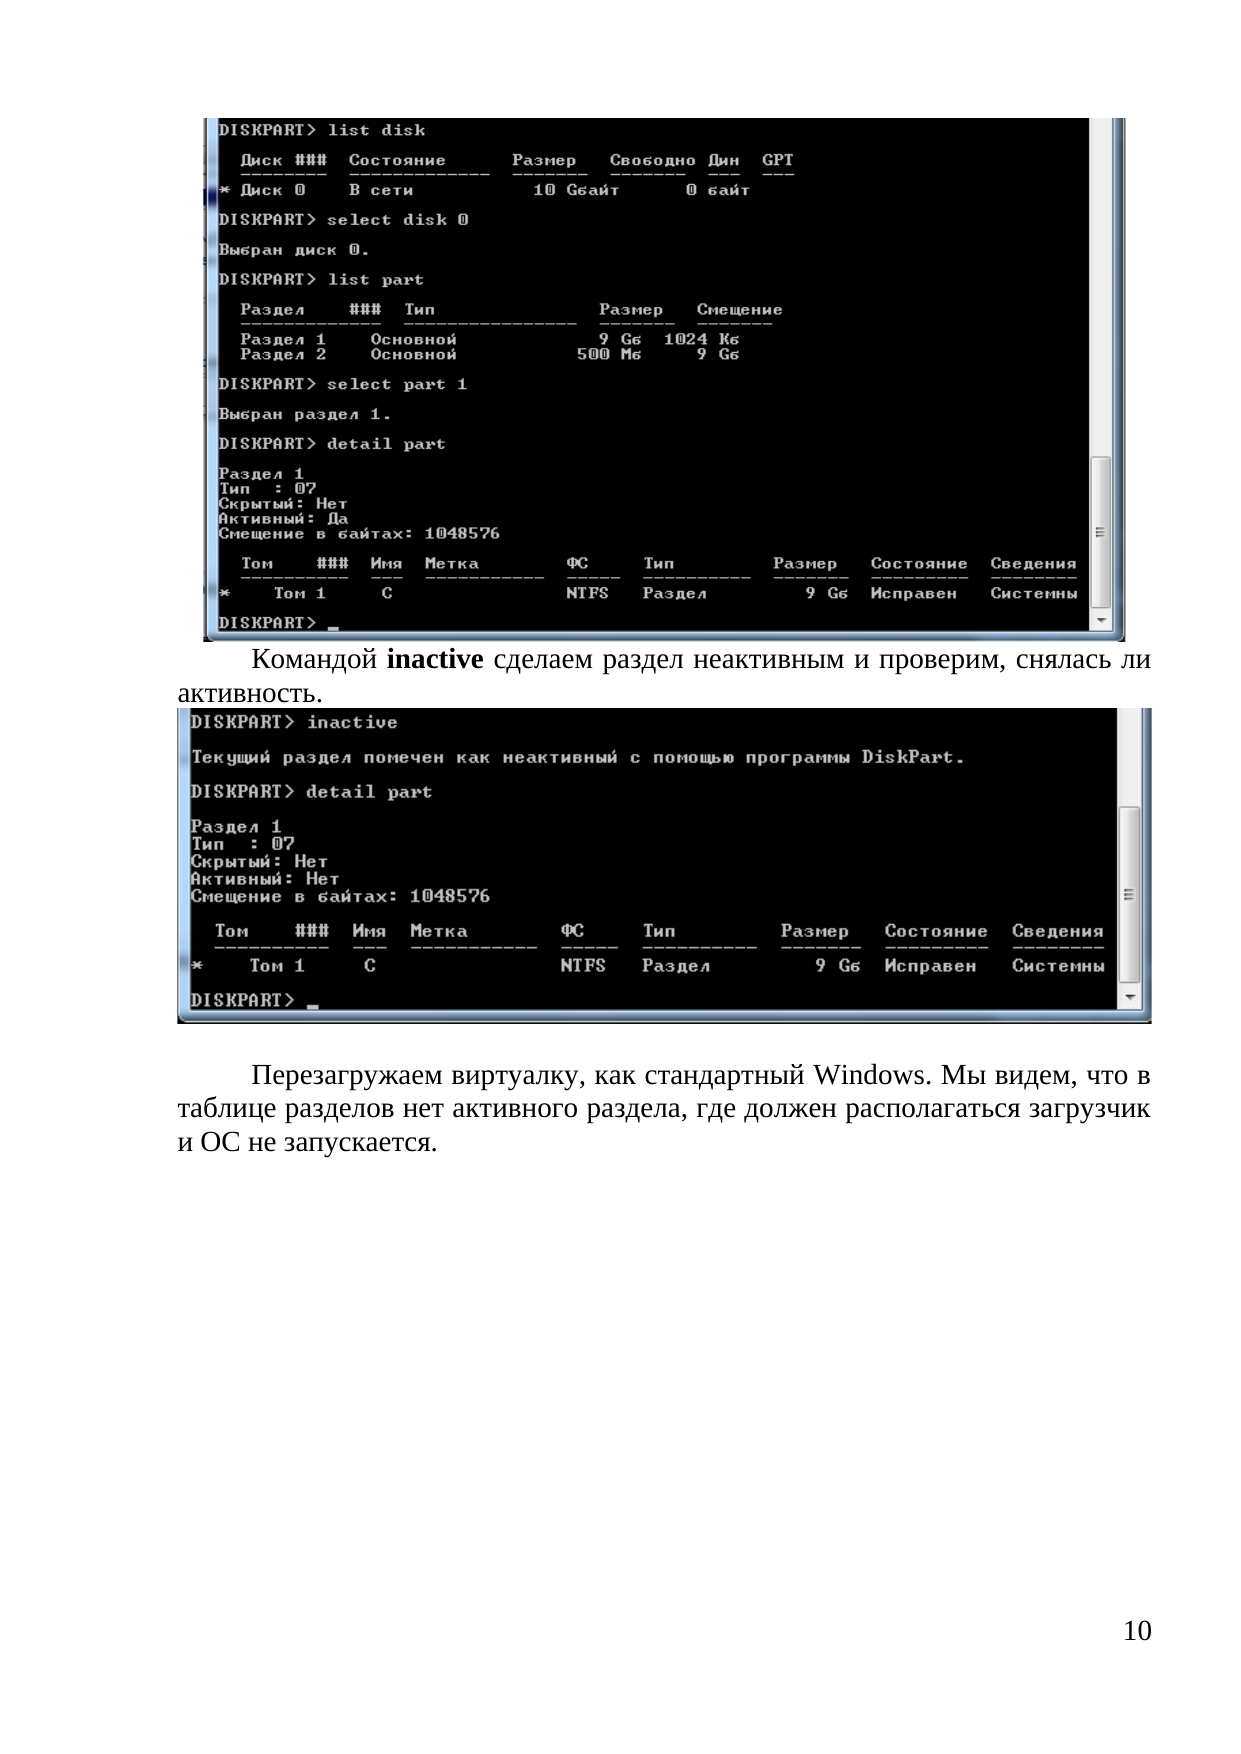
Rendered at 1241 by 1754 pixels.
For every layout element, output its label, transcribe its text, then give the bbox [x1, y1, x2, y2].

text Перезагружаем виртуалку, как стандартный Windows. Мы видем, что в таблице разделов нет активного раздела, где должен располагаться загрузчик и ОС не запускается. [177, 1057, 1152, 1158]
picture [177, 708, 1152, 1024]
picture [203, 118, 1126, 642]
text Командой inactive сделаем раздел неактивным и проверим, снялась ли активность. [177, 641, 1152, 708]
